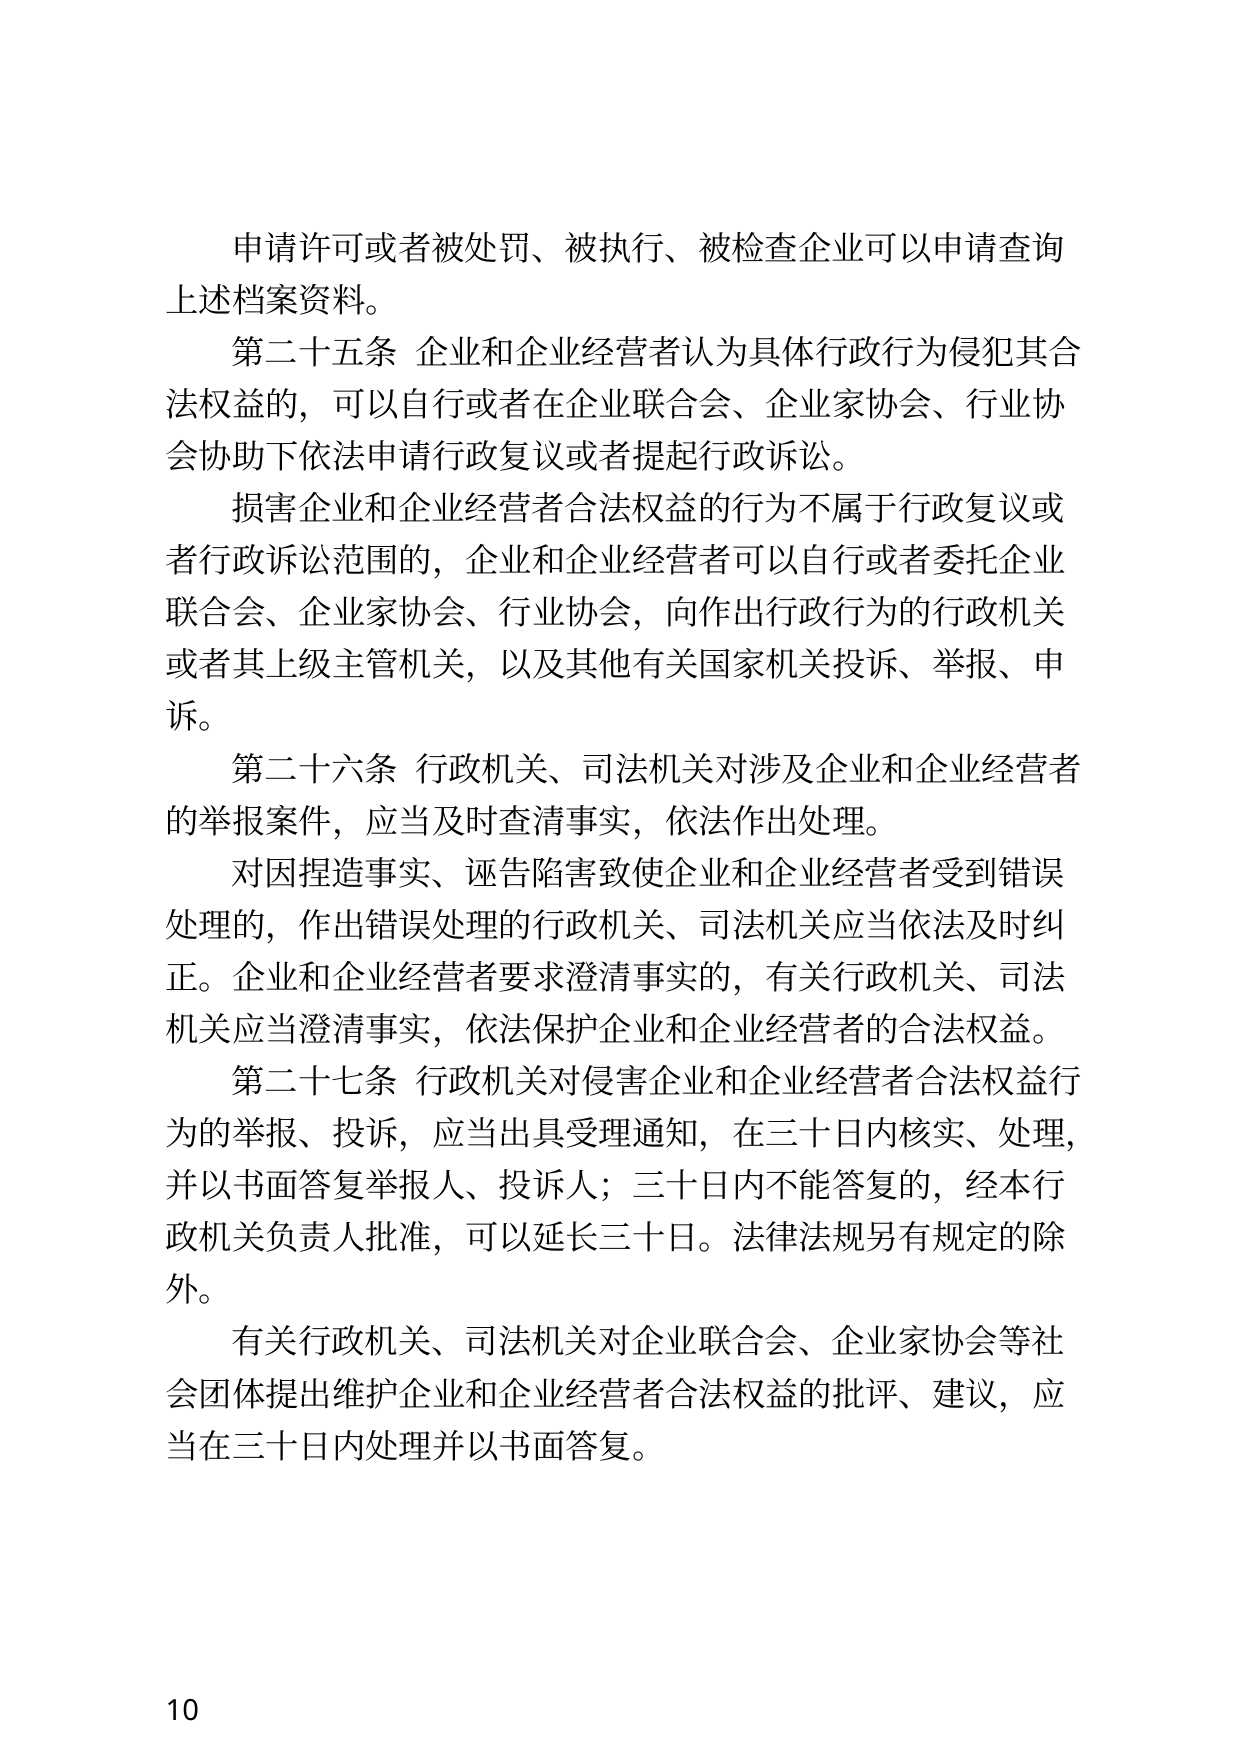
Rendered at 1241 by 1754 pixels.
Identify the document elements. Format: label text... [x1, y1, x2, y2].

text 第二十七条 行政机关对侵害企业和企业经营者合法权益行为的举报、投诉，应当出具受理通知，在三十日内核实、处理，并以书面答复举报人、投诉人；三十日内不能答复的，经本行政机关负责人批准，可以延长三十日。法律法规另有规定的除外。 [165, 1052, 1087, 1312]
text 第二十五条 企业和企业经营者认为具体行政行为侵犯其合法权益的，可以自行或者在企业联合会、企业家协会、行业协会协助下依法申请行政复议或者提起行政诉讼。 [165, 323, 1087, 479]
text 有关行政机关、司法机关对企业联合会、企业家协会等社会团体提出维护企业和企业经营者合法权益的批评、建议，应当在三十日内处理并以书面答复。 [165, 1312, 1087, 1468]
text 第二十六条 行政机关、司法机关对涉及企业和企业经营者的举报案件，应当及时查清事实，依法作出处理。 [165, 739, 1087, 843]
text 对因捏造事实、诬告陷害致使企业和企业经营者受到错误处理的，作出错误处理的行政机关、司法机关应当依法及时纠正。企业和企业经营者要求澄清事实的，有关行政机关、司法机关应当澄清事实，依法保护企业和企业经营者的合法权益。 [165, 843, 1087, 1052]
text 申请许可或者被处罚、被执行、被检查企业可以申请查询上述档案资料。 [165, 218, 1087, 323]
text 损害企业和企业经营者合法权益的行为不属于行政复议或者行政诉讼范围的，企业和企业经营者可以自行或者委托企业联合会、企业家协会、行业协会，向作出行政行为的行政机关或者其上级主管机关，以及其他有关国家机关投诉、举报、申诉。 [165, 479, 1087, 739]
